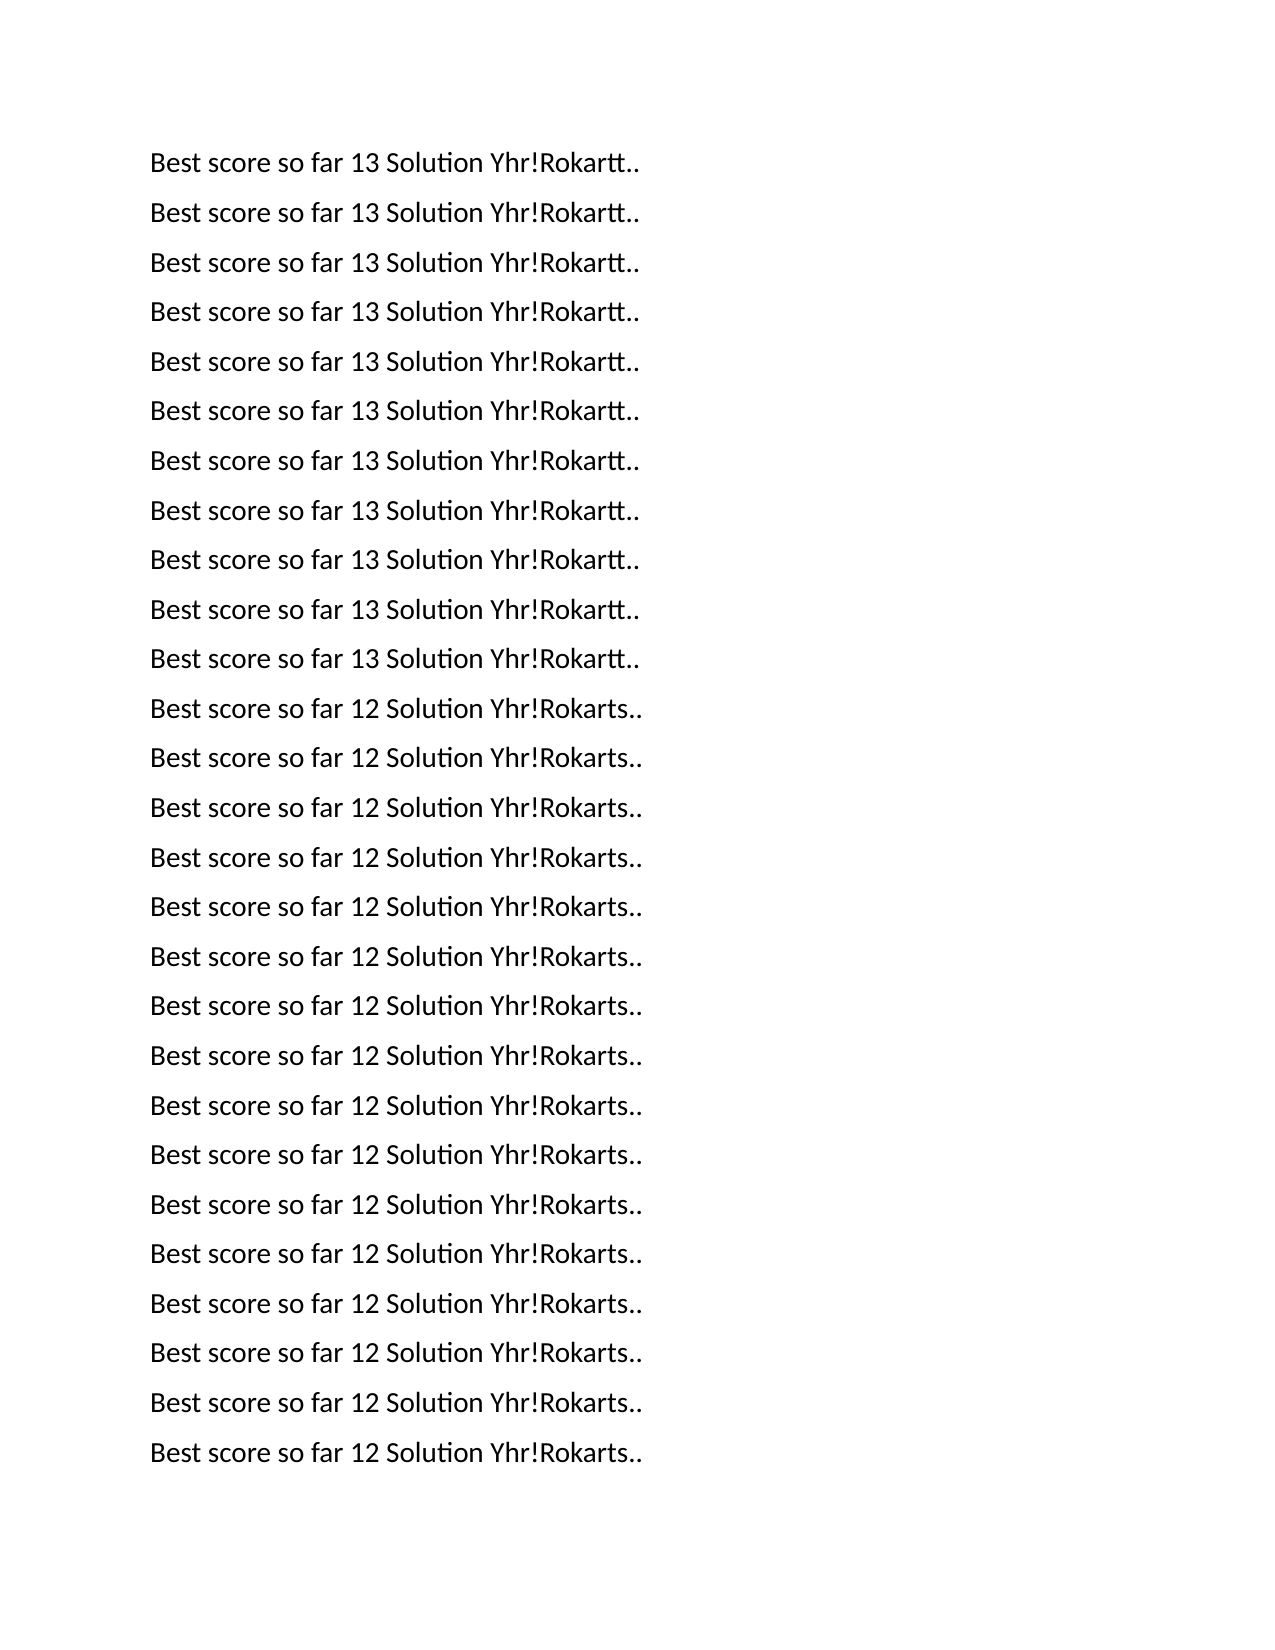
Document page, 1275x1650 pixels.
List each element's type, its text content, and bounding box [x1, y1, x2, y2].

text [150, 249, 1125, 278]
text Best score so far 13 Solution Yhr!Rokartt.. [150, 447, 1125, 476]
text Best score so far 12 Solution Yhr!Rokarts.. [150, 1241, 1125, 1269]
text Best score so far 12 Solution Yhr!Rokarts.. [150, 844, 1125, 873]
text Best score so far 13 Solution Yhr!Rokartt.. [150, 348, 1125, 377]
text Best score so far 13 Solution Yhr!Rokartt.. [150, 547, 1125, 575]
text Best score so far 12 Solution Yhr!Rokarts.. [150, 993, 1125, 1022]
text Best score so far 12 Solution Yhr!Rokarts.. [150, 943, 1125, 972]
text Best score so far 12 Solution Yhr!Rokarts.. [150, 1092, 1125, 1121]
text Best score so far 12 Solution Yhr!Rokarts.. [150, 1142, 1125, 1170]
text Best score so far 13 Solution Yhr!Rokartt.. [150, 646, 1125, 674]
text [150, 199, 1125, 228]
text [150, 150, 1125, 179]
text Best score so far 12 Solution Yhr!Rokarts.. [150, 794, 1125, 823]
text Best score so far 12 Solution Yhr!Rokarts.. [150, 745, 1125, 774]
text Best score so far 12 Solution Yhr!Rokarts.. [150, 695, 1125, 724]
text Best score so far 12 Solution Yhr!Rokarts.. [150, 1042, 1125, 1071]
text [150, 299, 1125, 327]
text Best score so far 13 Solution Yhr!Rokartt.. [150, 596, 1125, 625]
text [150, 1290, 1125, 1319]
text Best score so far 12 Solution Yhr!Rokarts.. [150, 894, 1125, 922]
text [150, 1340, 1125, 1369]
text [150, 1439, 1125, 1468]
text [150, 1389, 1125, 1418]
text Best score so far 12 Solution Yhr!Rokarts.. [150, 1191, 1125, 1220]
text Best score so far 13 Solution Yhr!Rokartt.. [150, 398, 1125, 427]
text Best score so far 13 Solution Yhr!Rokartt.. [150, 497, 1125, 526]
